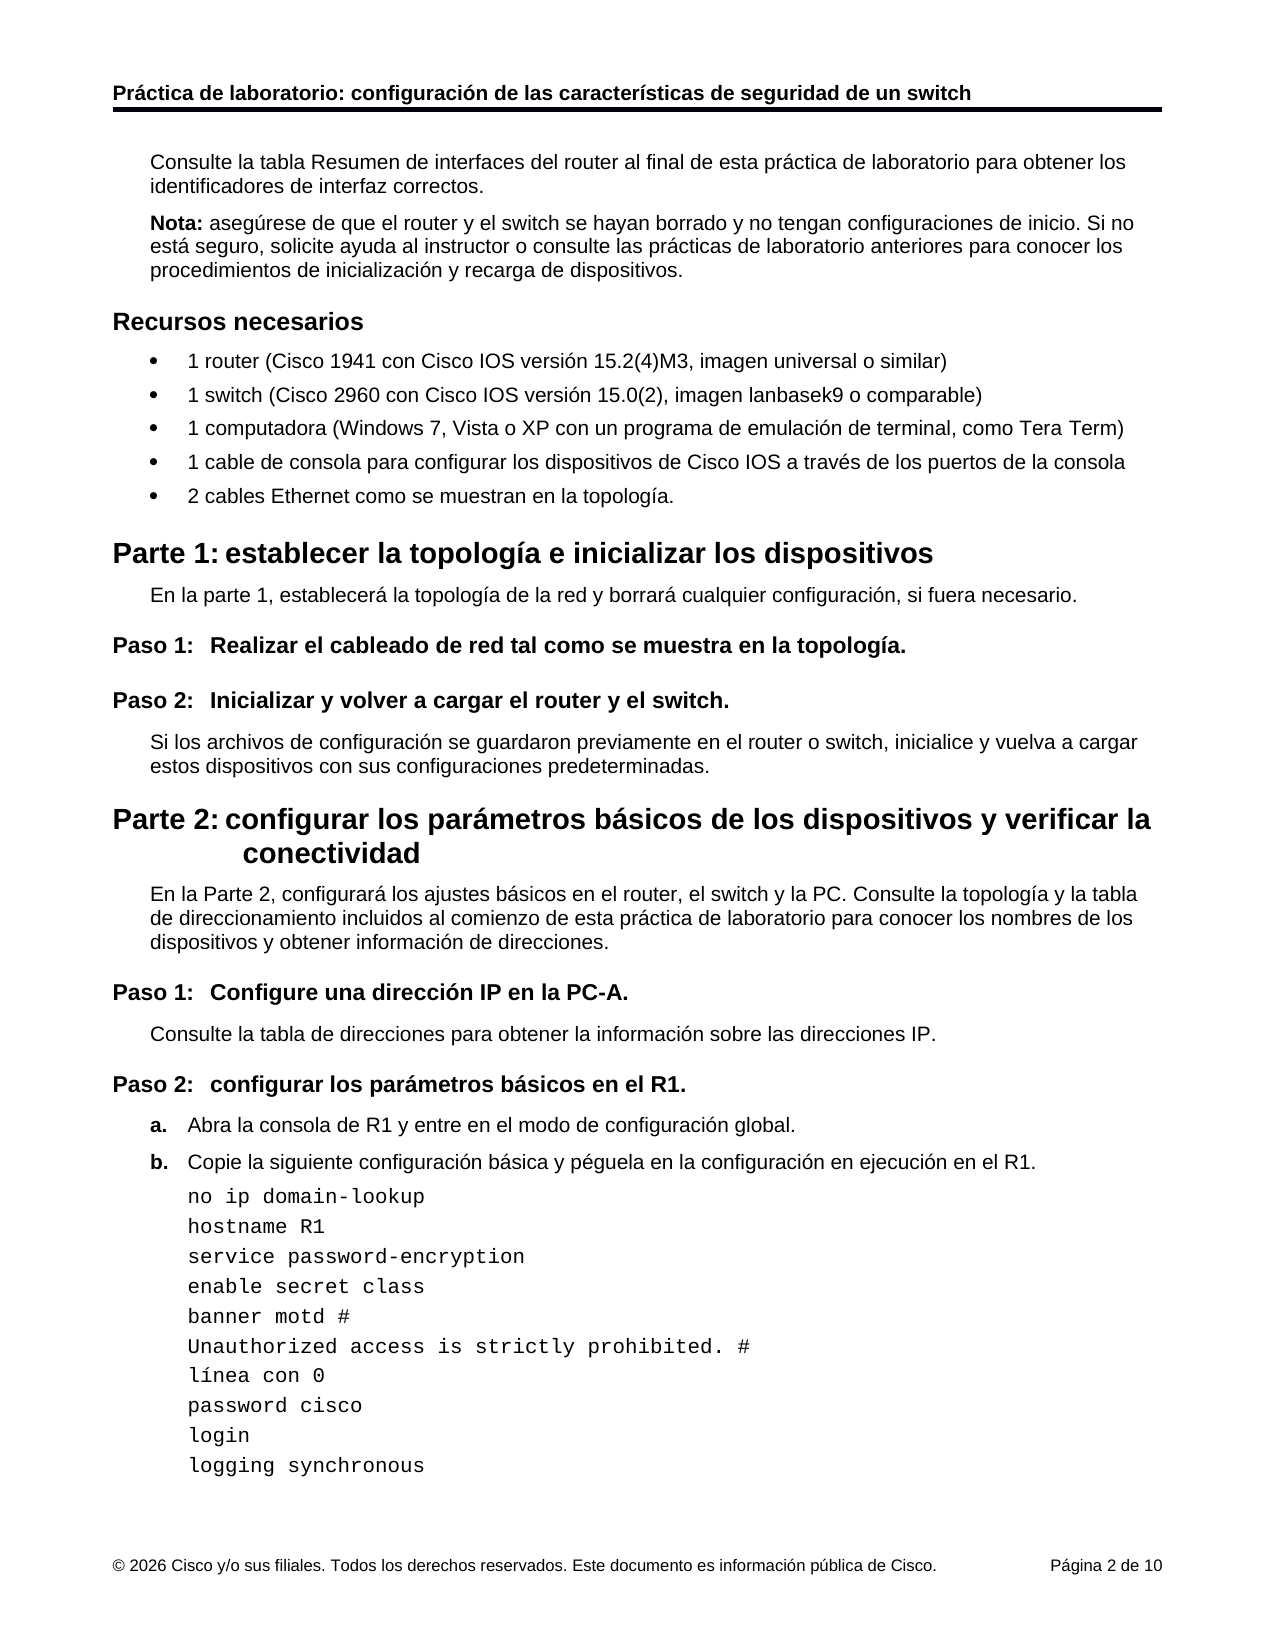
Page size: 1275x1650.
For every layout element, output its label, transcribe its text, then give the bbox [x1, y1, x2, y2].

text login [187, 1425, 1162, 1449]
list configurar los parámetros básicos de los dispositivos y verificar la conectividad [112, 802, 1162, 869]
text Unauthorized access is strictly prohibited. # [187, 1336, 1162, 1359]
text hostname R1 [187, 1216, 1162, 1240]
text Nota: asegúrese de que el router y el switch se hayan borrado y no tengan configuraciones de inicio. Si no está seguro, solicite ayuda al instructor o consulte las prácticas de laboratorio anteriores para conocer los procedimientos de inicialización y recarga de dispositivos. [150, 210, 1162, 282]
list 1 switch (Cisco 2960 con Cisco IOS versión 15.0(2), imagen lanbasek9 o comparable) [150, 382, 1162, 406]
list Copie la siguiente configuración básica y péguela en la configuración en ejecución en el R1. [150, 1150, 1162, 1174]
text En la parte 1, establecerá la topología de la red y borrará cualquier configuración, si fuera necesario. [150, 583, 1162, 607]
list 2 cables Ethernet como se muestran en la topología. [150, 484, 1162, 508]
list configurar los parámetros básicos en el R1. [112, 1071, 1162, 1097]
text línea con 0 [187, 1366, 1162, 1389]
list establecer la topología e inicializar los dispositivos [112, 537, 1162, 570]
list Configure una dirección IP en la PC-A. [112, 979, 1162, 1005]
text no ip domain-lookup [187, 1186, 1162, 1210]
list Realizar el cableado de red tal como se muestra en la topología. [112, 632, 1162, 658]
list Abra la consola de R1 y entre en el modo de configuración global. [150, 1113, 1162, 1137]
list Recursos necesarios [112, 307, 1162, 336]
text enable secret class [187, 1276, 1162, 1299]
text banner motd # [187, 1306, 1162, 1329]
text logging synchronous [187, 1455, 1162, 1479]
text password cisco [187, 1395, 1162, 1419]
text En la Parte 2, configurará los ajustes básicos en el router, el switch y la PC. Consulte la topología y la tabla de direccionamiento incluidos al comienzo de esta práctica de laboratorio para conocer los nombres de los dispositivos y obtener información de direcciones. [150, 882, 1162, 954]
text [150, 150, 1162, 198]
list Inicializar y volver a cargar el router y el switch. [112, 687, 1162, 713]
list 1 router (Cisco 1941 con Cisco IOS versión 15.2(4)M3, imagen universal o similar) [150, 348, 1162, 373]
list 1 cable de consola para configurar los dispositivos de Cisco IOS a través de los puertos de la consola [150, 450, 1162, 474]
text Si los archivos de configuración se guardaron previamente en el router o switch, inicialice y vuelva a cargar estos dispositivos con sus configuraciones predeterminadas. [150, 729, 1162, 777]
text Consulte la tabla de direcciones para obtener la información sobre las direcciones IP. [150, 1022, 1162, 1046]
list 1 computadora (Windows 7, Vista o XP con un programa de emulación de terminal, como Tera Term) [150, 416, 1162, 440]
text service password-encryption [187, 1246, 1162, 1269]
